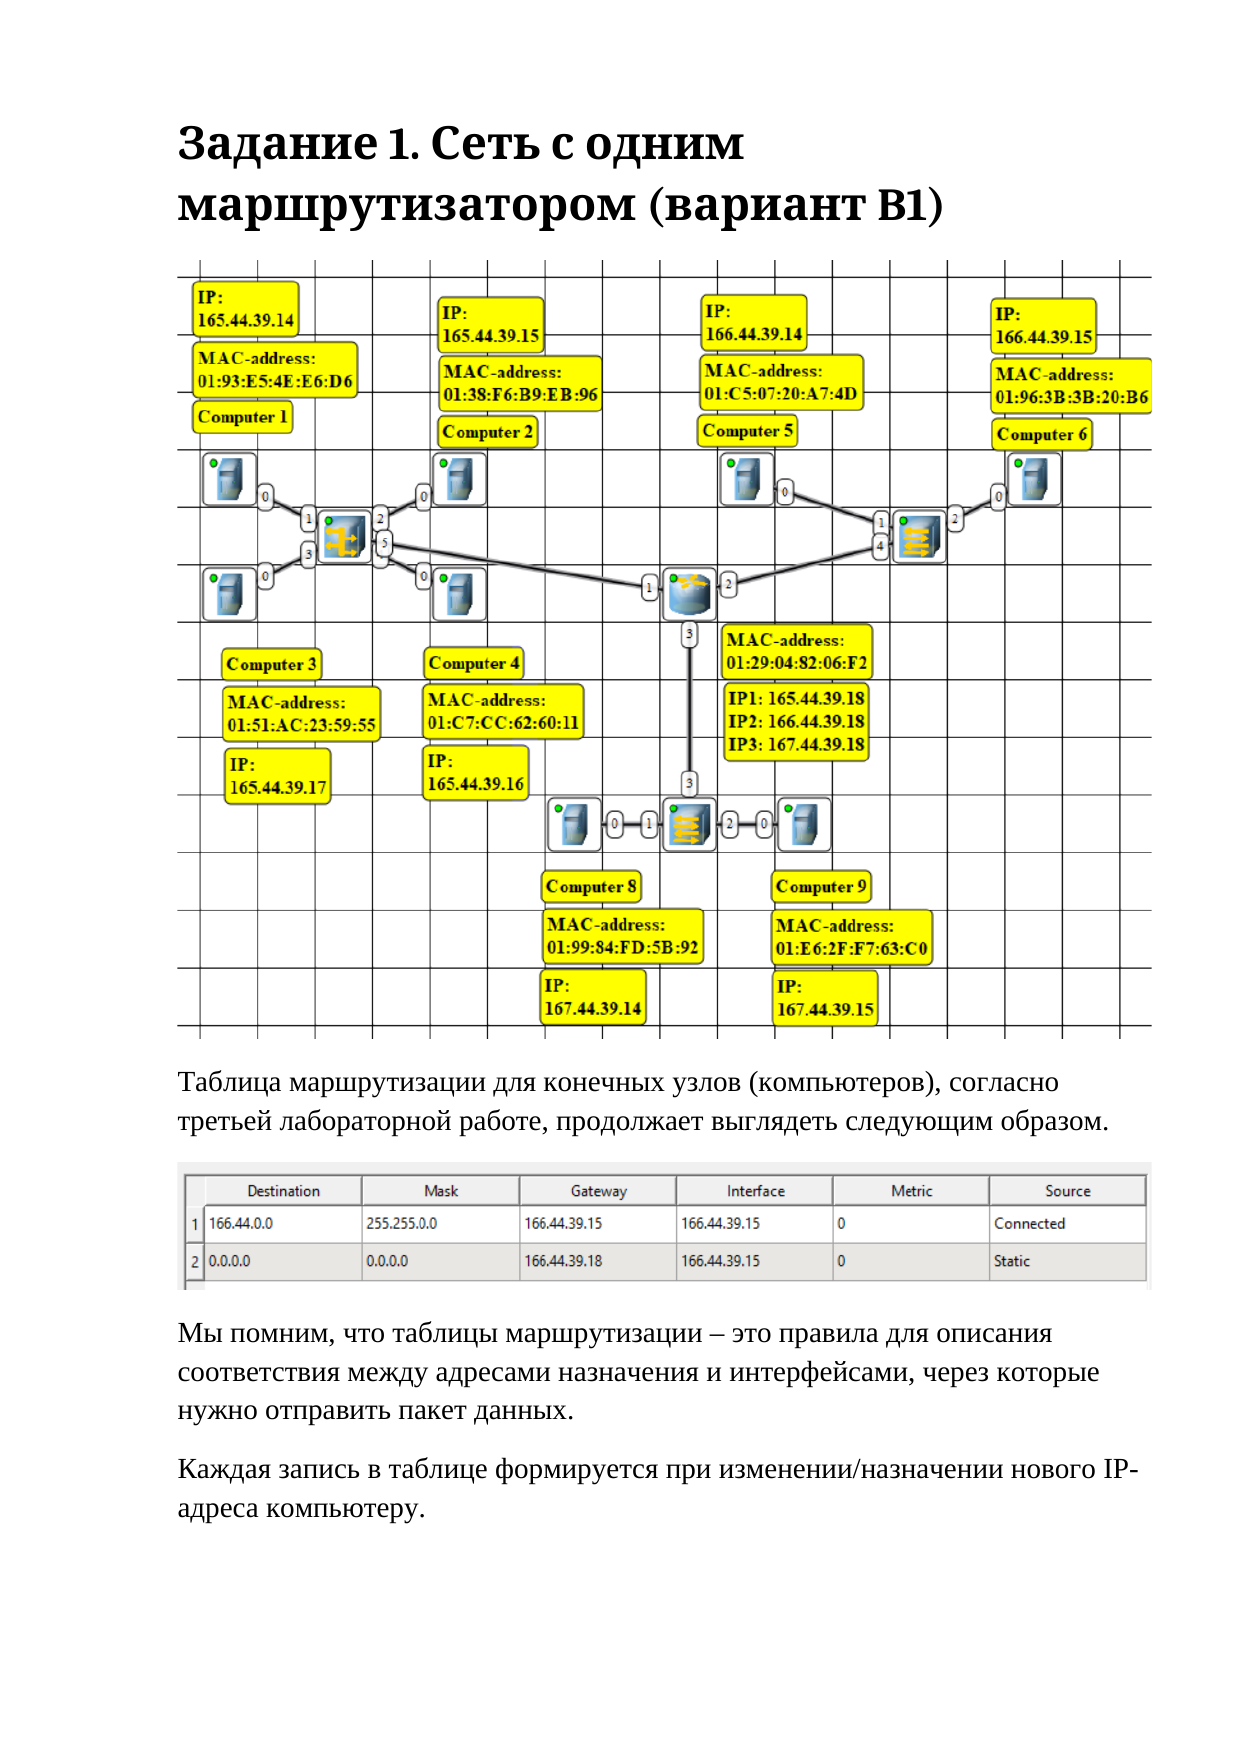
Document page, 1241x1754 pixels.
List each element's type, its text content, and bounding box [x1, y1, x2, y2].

picture [177, 260, 1152, 1039]
text Задание 1. Сеть с одним маршрутизатором (вариант B1) [177, 118, 1152, 231]
picture [177, 1162, 1152, 1290]
text Мы помним, что таблицы маршрутизации – это правила для описания соответствия между адресами назначения и интерфейсами, через которые нужно отправить пакет данных. [177, 1315, 1152, 1426]
text Каждая запись в таблице формируется при изменении/назначении нового IP-адреса компьютеру. [177, 1452, 1152, 1524]
text Таблица маршрутизации для конечных узлов (компьютеров), согласно третьей лабораторной работе, продолжает выглядеть следующим образом. [177, 1064, 1152, 1137]
